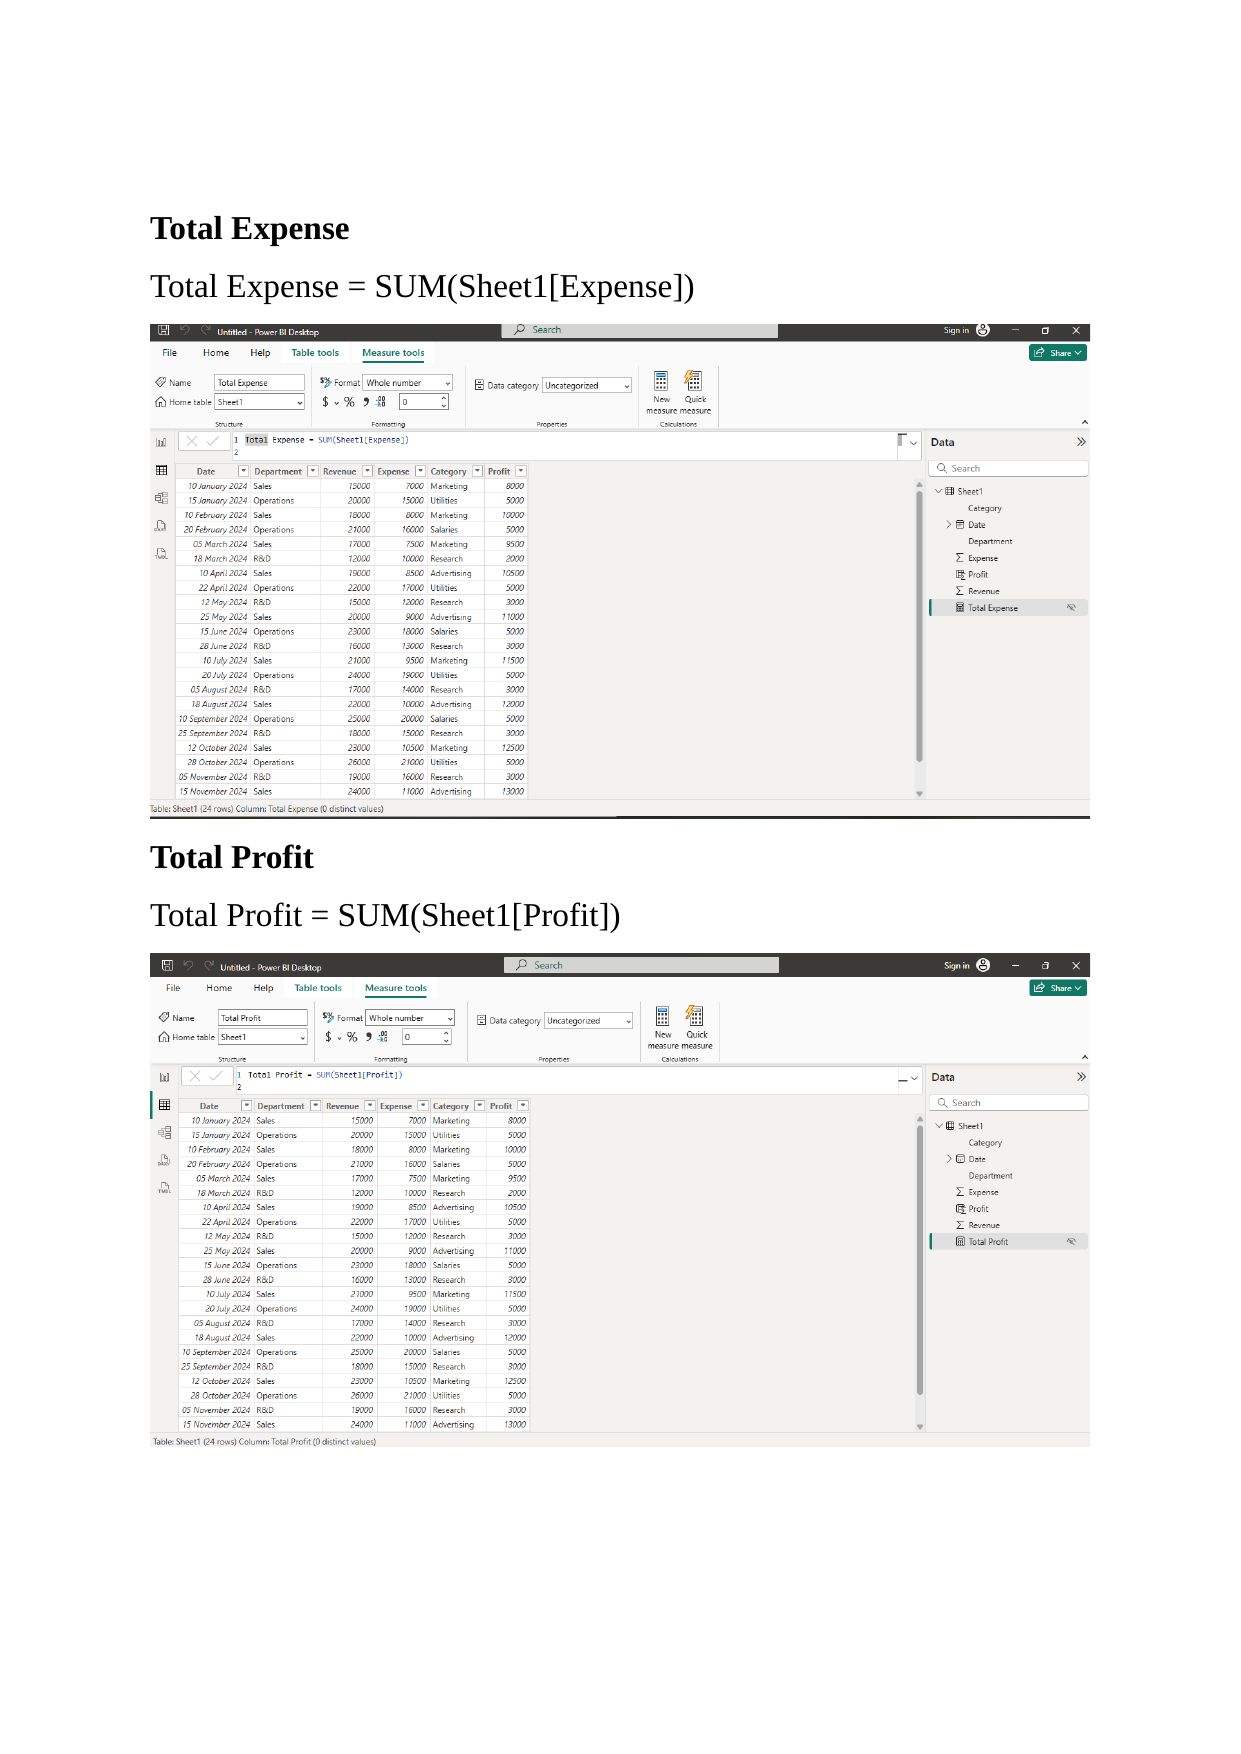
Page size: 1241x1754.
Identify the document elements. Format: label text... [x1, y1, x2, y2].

text Total Expense [150, 208, 1090, 246]
text Total Expense = SUM(Sheet1[Expense]) [150, 266, 1090, 304]
picture [150, 953, 1091, 1447]
text Total Profit = SUM(Sheet1[Profit]) [150, 896, 1090, 934]
picture [150, 324, 1091, 819]
text Total Profit [150, 837, 1090, 876]
